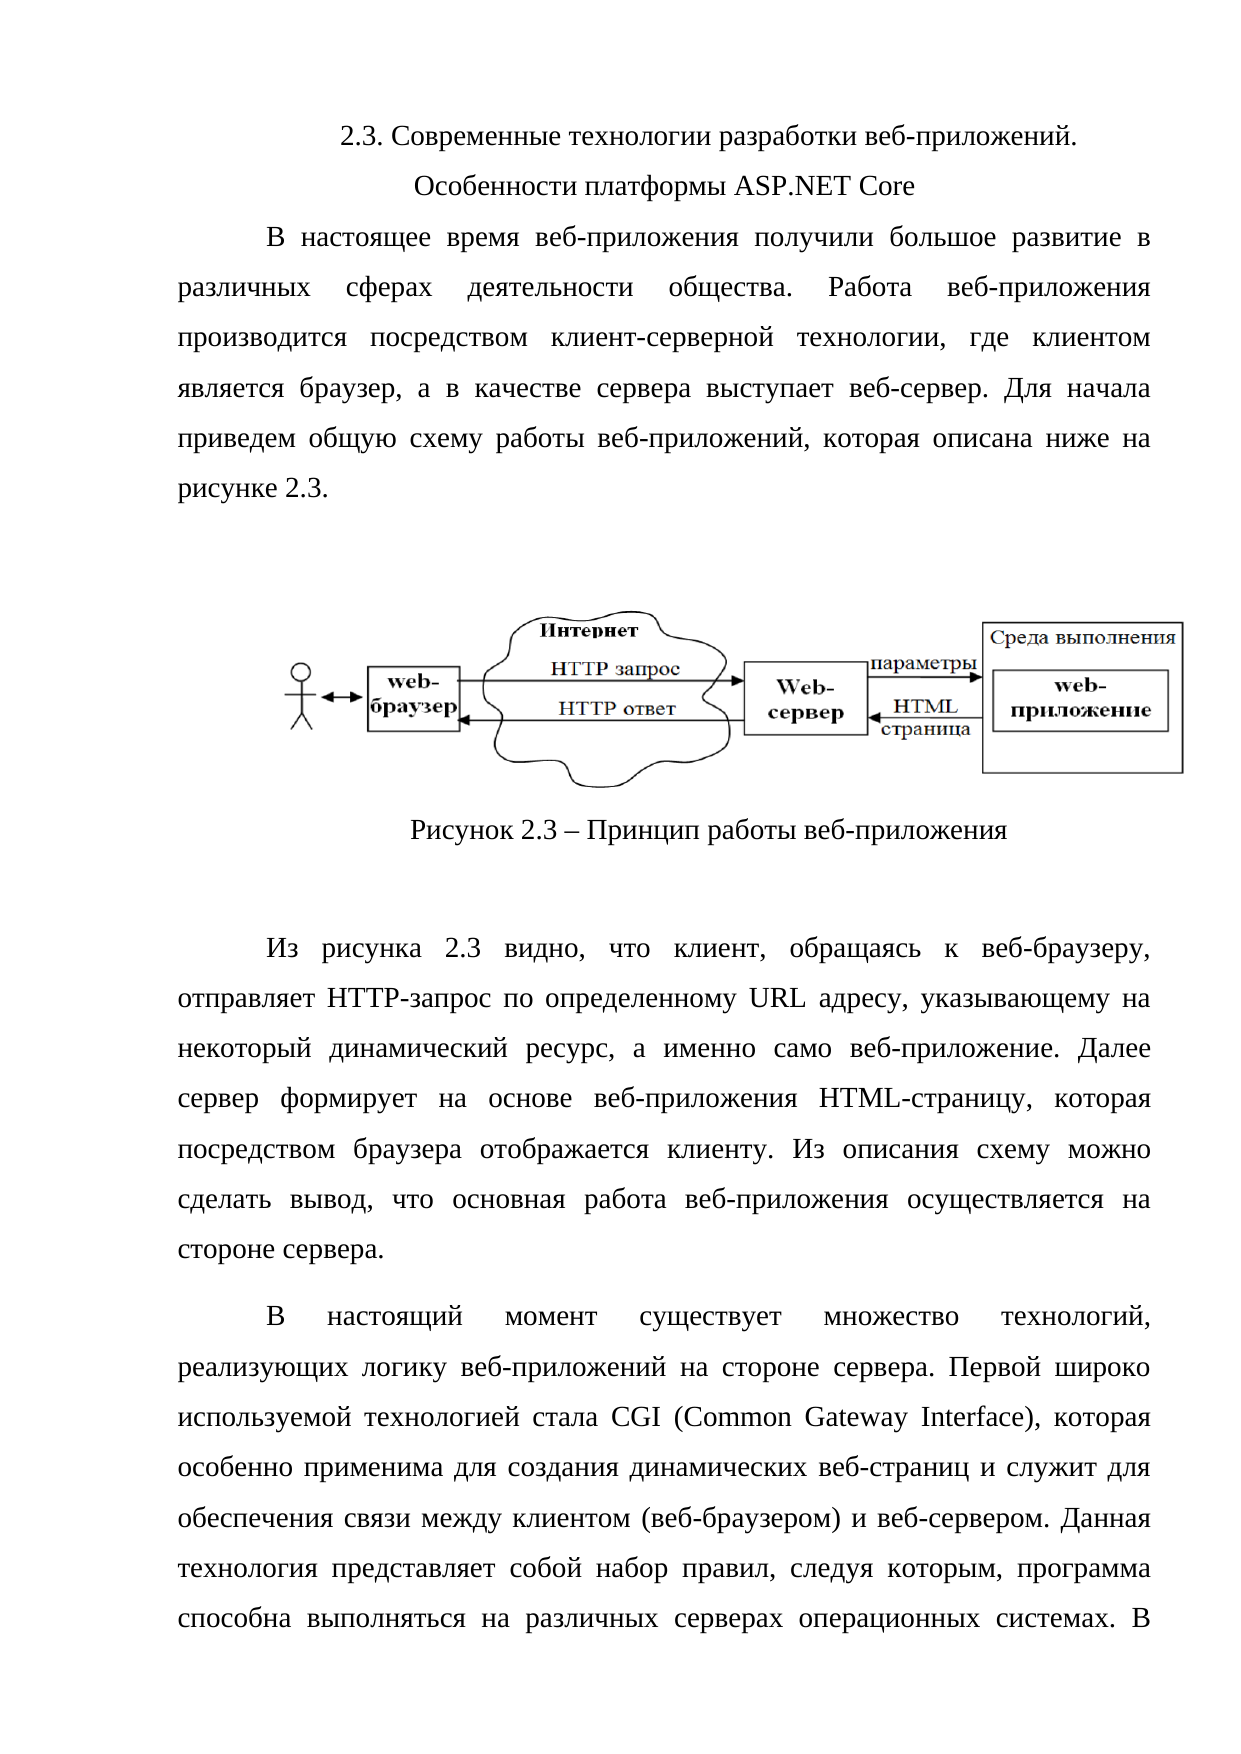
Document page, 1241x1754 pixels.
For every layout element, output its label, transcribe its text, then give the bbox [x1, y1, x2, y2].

subtitle 2.3. Современные технологии разработки веб-приложений. Особенности платформы ASP.NET Core [177, 118, 1152, 202]
text В настоящее время веб-приложения получили большое развитие в различных сферах деятельности общества. Работа веб-приложения производится посредством клиент-серверной технологии, где клиентом является браузер, а в качестве сервера выступает веб-сервер. Для начала приведем общую схему работы веб-приложений, которая описана ниже на рисунке 2.3. [177, 219, 1152, 504]
text Из рисунка 2.3 видно, что клиент, обращаясь к веб-браузеру, отправляет HTTP-запрос по определенному URL адресу, указывающему на некоторый динамический ресурс, а именно само веб-приложение. Далее сервер формирует на основе веб-приложения HTML-страницу, которая посредством браузера отображается клиенту. Из описания схему можно сделать вывод, что основная работа веб-приложения осуществляется на стороне сервера. [177, 930, 1152, 1265]
picture [265, 604, 1195, 796]
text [177, 1298, 1152, 1634]
text Рисунок 2.3 – Принцип работы веб-приложения [177, 812, 1152, 846]
